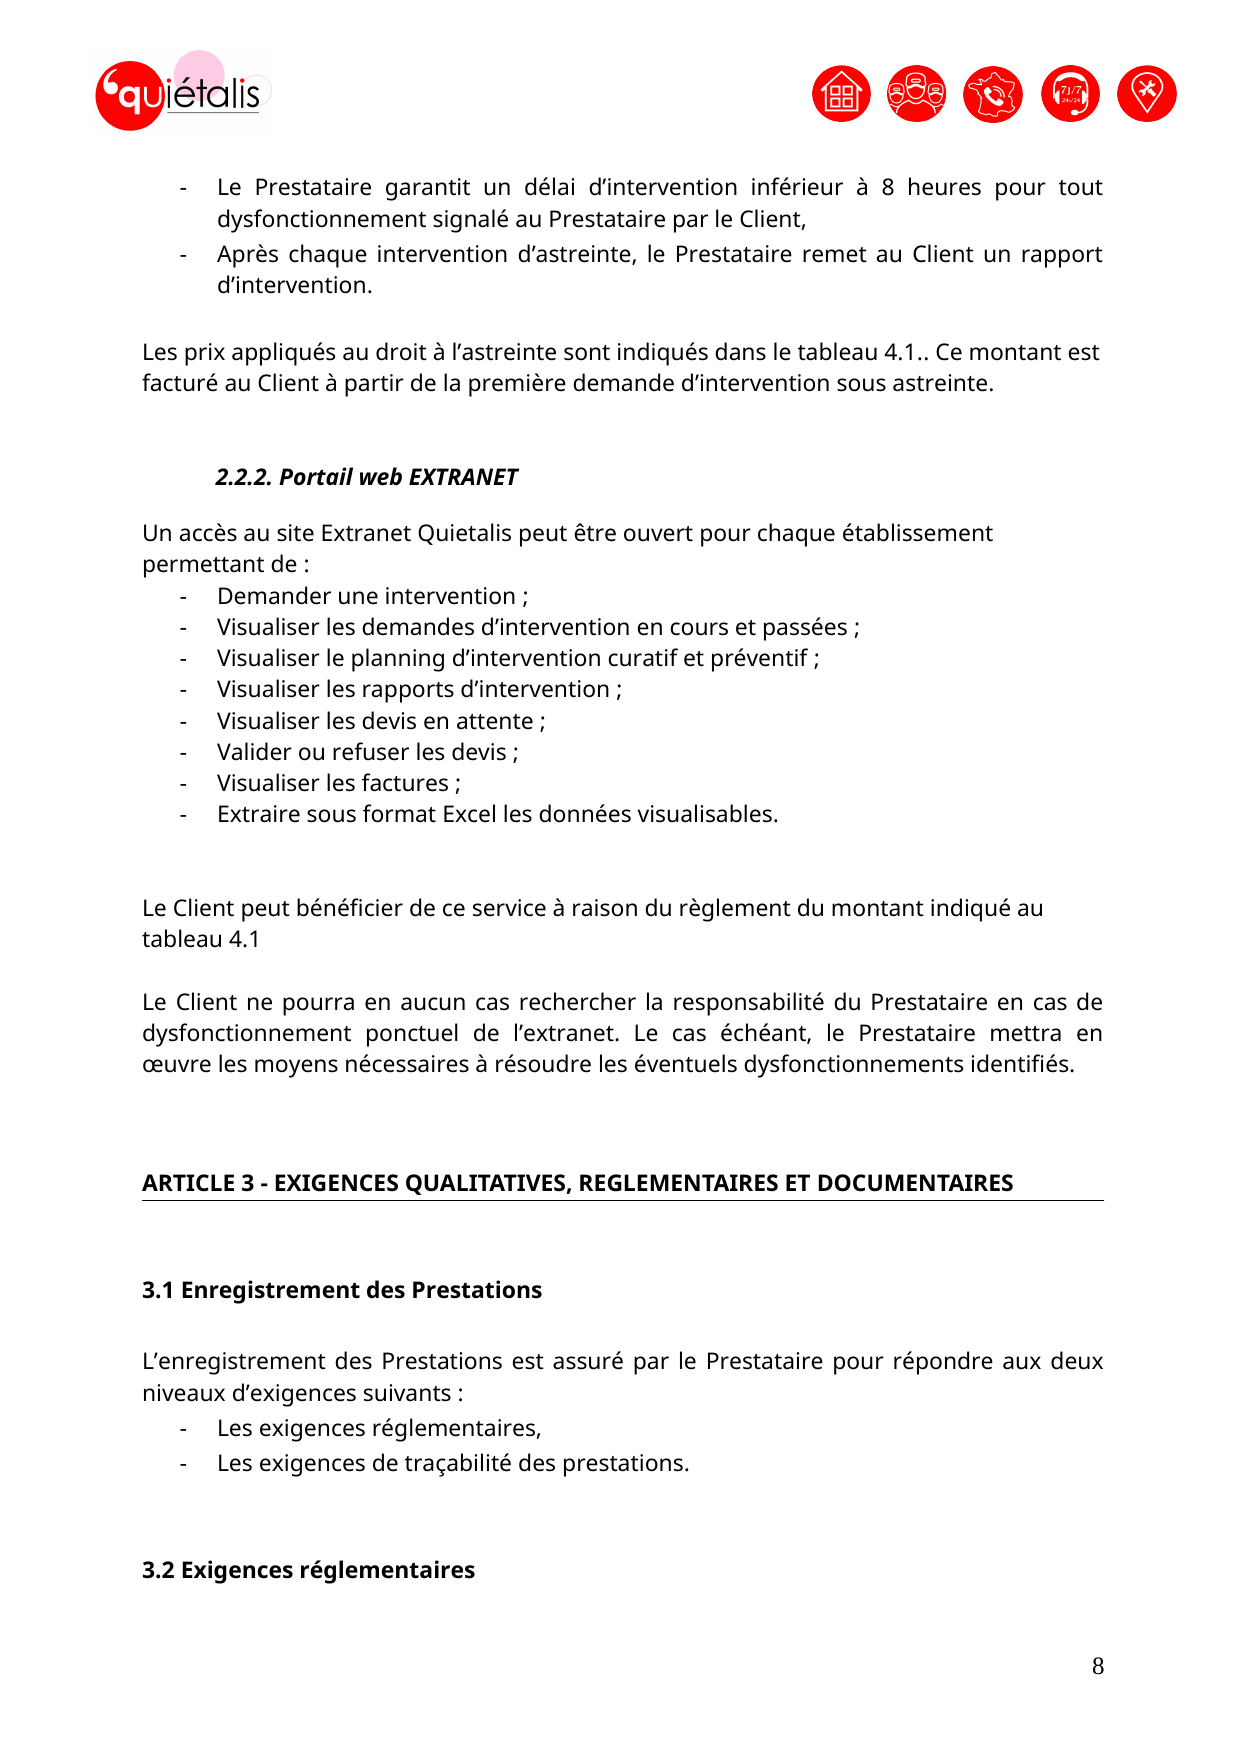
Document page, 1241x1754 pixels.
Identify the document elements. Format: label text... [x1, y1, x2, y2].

list Demander une intervention ; [179, 579, 1104, 611]
list Valider ou refuser les devis ; [179, 736, 1104, 767]
picture [1117, 65, 1177, 122]
list Visualiser les factures ; [179, 767, 1104, 798]
list Visualiser les demandes d’intervention en cours et passées ; [179, 611, 1104, 642]
text 3.2 Exigences réglementaires [142, 1553, 1104, 1585]
list Extraire sous format Excel les données visualisables. [179, 798, 1104, 829]
picture [1041, 65, 1100, 122]
text Les prix appliqués au droit à l’astreinte sont indiqués dans le tableau 4.1.. Ce montant est facturé au Client à partir de la première demande d’intervention sous astreinte. [142, 336, 1104, 398]
text Le Client peut bénéficier de ce service à raison du règlement du montant indiqué au tableau 4.1 [142, 892, 1104, 954]
text L’enregistrement des Prestations est assuré par le Prestataire pour répondre aux deux niveaux d’exigences suivants : [142, 1345, 1104, 1408]
list Après chaque intervention d’astreinte, le Prestataire remet au Client un rapport d’intervention. [179, 238, 1104, 300]
list Le Prestataire garantit un délai d’intervention inférieur à 8 heures pour tout dysfonctionnement signalé au Prestataire par le Client, [179, 171, 1104, 234]
list Visualiser les rapports d’intervention ; [179, 673, 1104, 704]
subtitle ARTICLE 3 - EXIGENCES QUALITATIVES, REGLEMENTAIRES ET DOCUMENTAIRES [142, 1167, 1104, 1200]
text 3.1 Enregistrement des Prestations [142, 1274, 1104, 1306]
subtitle 2.2.2. Portail web EXTRANET [142, 461, 1104, 492]
picture [881, 65, 951, 122]
list Visualiser les devis en attente ; [179, 704, 1104, 736]
list Visualiser le planning d’intervention curatif et préventif ; [179, 642, 1104, 673]
text Le Client ne pourra en aucun cas rechercher la responsabilité du Prestataire en cas de dysfonctionnement ponctuel de l’extranet. Le cas échéant, le Prestataire mettra en œuvre les moyens nécessaires à résoudre les éventuels dysfonctionnements identifiés. [142, 986, 1104, 1079]
list Les exigences réglementaires, [179, 1412, 1104, 1443]
text Un accès au site Extranet Quietalis peut être ouvert pour chaque établissement permettant de : [142, 517, 1104, 579]
picture [90, 48, 272, 135]
list Les exigences de traçabilité des prestations. [179, 1447, 1104, 1478]
picture [963, 66, 1023, 123]
picture [812, 65, 871, 122]
